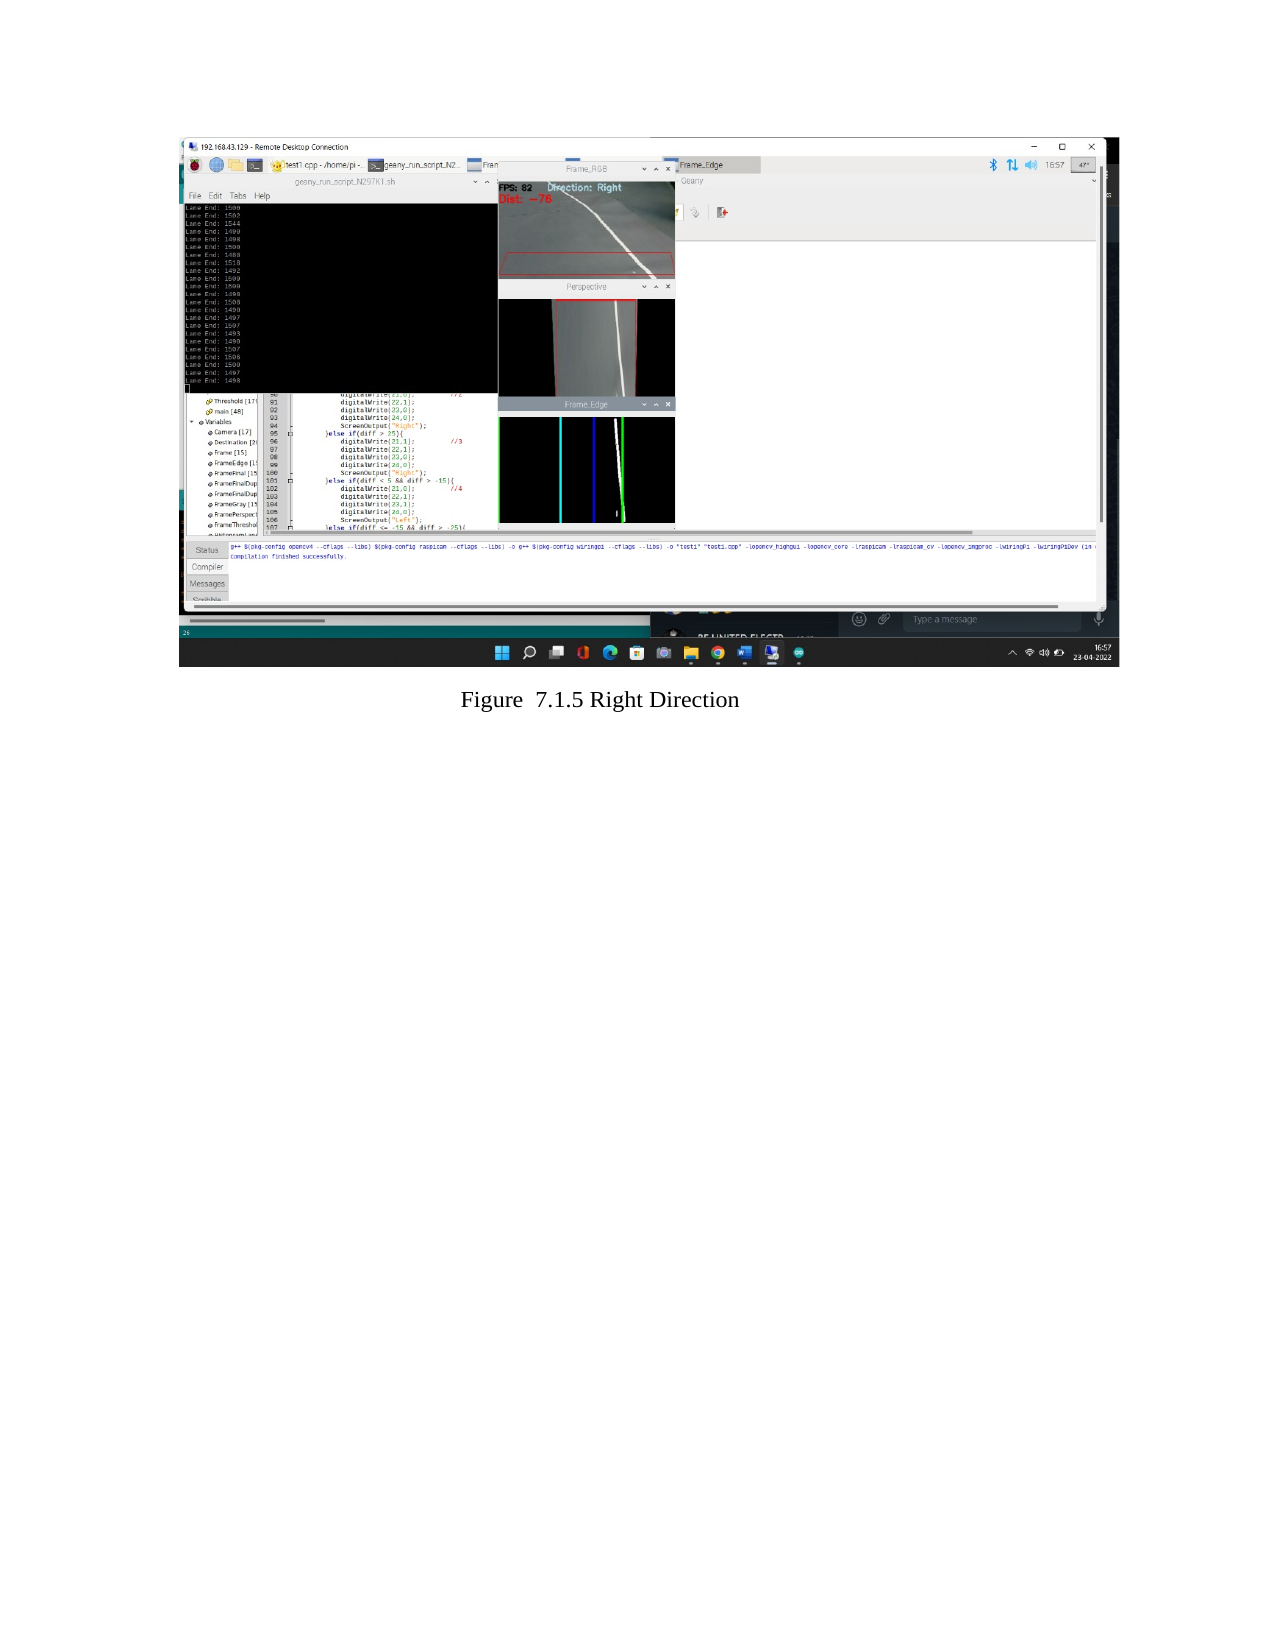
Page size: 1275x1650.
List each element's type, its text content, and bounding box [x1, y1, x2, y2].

picture [179, 137, 1120, 667]
text Figure 7.1.5 Right Direction [460, 686, 1154, 713]
